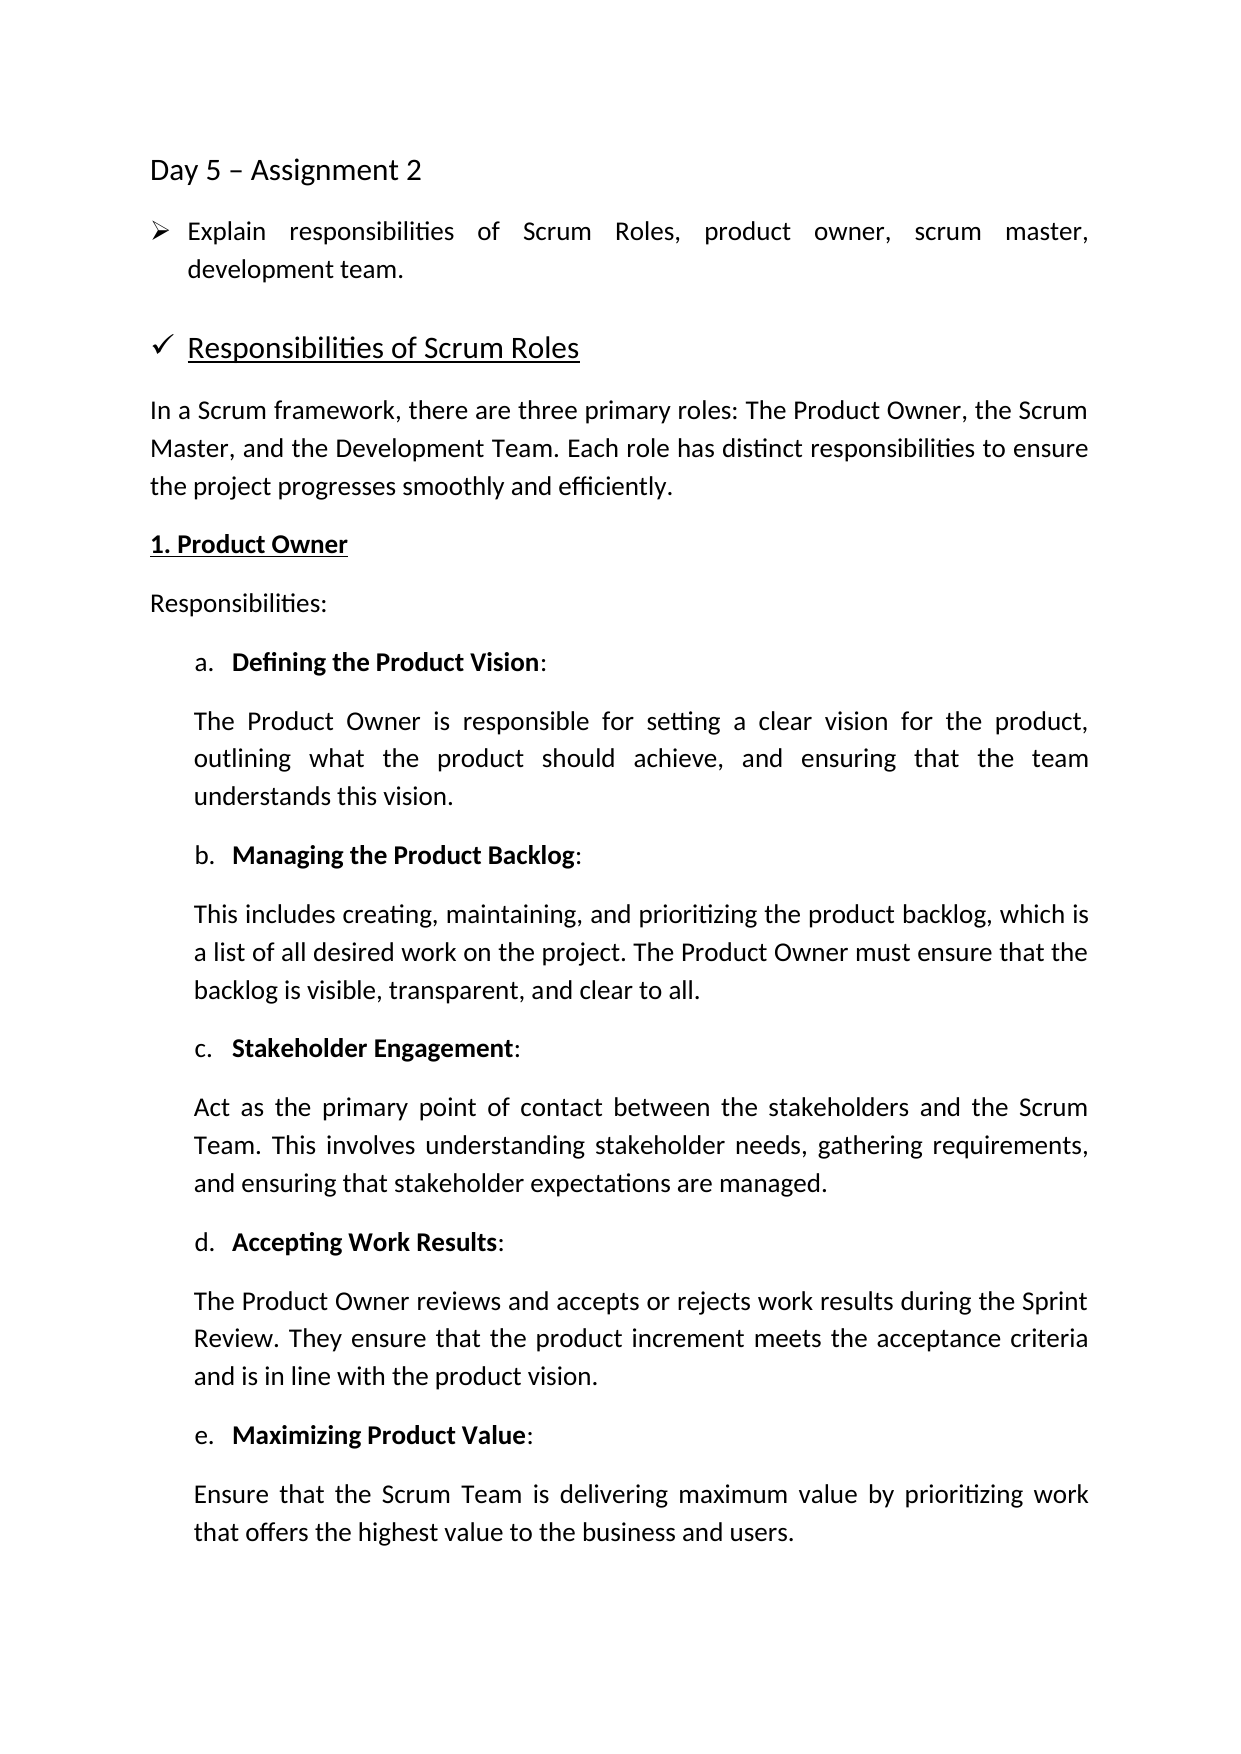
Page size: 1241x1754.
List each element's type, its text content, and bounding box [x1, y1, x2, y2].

text Act as the primary point of contact between the stakeholders and the Scrum Team. This involves understanding stakeholder needs, gathering requirements, and ensuring that stakeholder expectations are managed. [194, 1090, 1090, 1199]
list Explain responsibilities of Scrum Roles, product owner, scrum master, development team. [150, 214, 1090, 286]
list Responsibilities of Scrum Roles [150, 328, 1090, 366]
list Managing the Product Backlog: [194, 838, 1090, 871]
text Responsibilities: [150, 586, 1090, 619]
text The Product Owner is responsible for setting a clear vision for the product, outlining what the product should achieve, and ensuring that the team understands this vision. [194, 704, 1090, 813]
text Ensure that the Scrum Team is delivering maximum value by prioritizing work that offers the highest value to the business and users. [194, 1477, 1090, 1548]
list Defining the Product Vision: [194, 645, 1090, 678]
list Stakeholder Engagement: [194, 1032, 1090, 1065]
list Maximizing Product Value: [194, 1418, 1090, 1451]
text In a Scrum framework, there are three primary roles: The Product Owner, the Scrum Master, and the Development Team. Each role has distinct responsibilities to ensure the project progresses smoothly and efficiently. [150, 393, 1090, 502]
list Accepting Work Results: [194, 1225, 1090, 1258]
text This includes creating, maintaining, and prioritizing the product backlog, which is a list of all desired work on the project. The Product Owner must ensure that the backlog is visible, transparent, and clear to all. [194, 897, 1090, 1006]
text 1. Product Owner [150, 527, 1090, 561]
text Day 5 – Assignment 2 [150, 150, 1090, 188]
text The Product Owner reviews and accepts or rejects work results during the Sprint Review. They ensure that the product increment meets the acceptance criteria and is in line with the product vision. [194, 1284, 1090, 1393]
